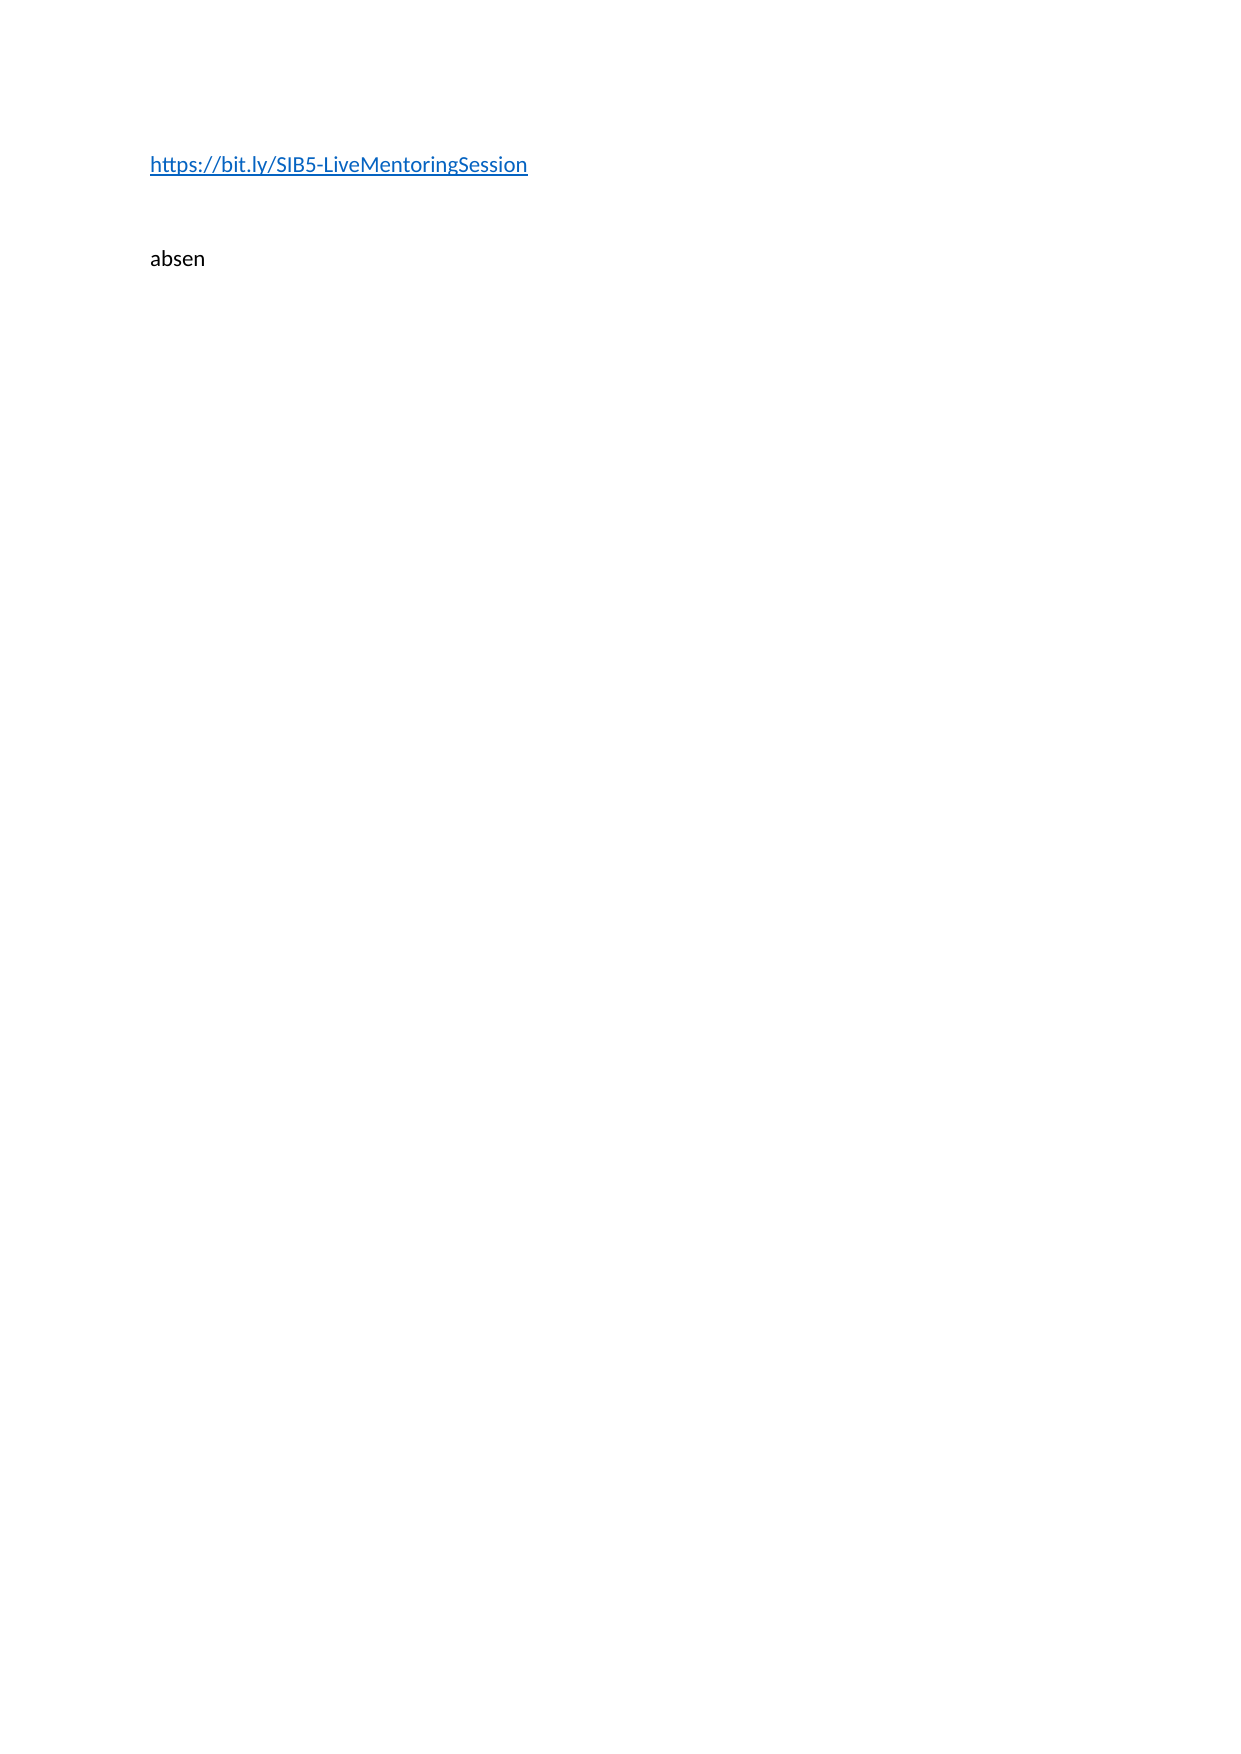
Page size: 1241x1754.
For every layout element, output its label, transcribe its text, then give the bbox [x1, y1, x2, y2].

text https://bit.ly/SIB5-LiveMentoringSession [150, 150, 1090, 178]
text absen [150, 244, 1090, 272]
